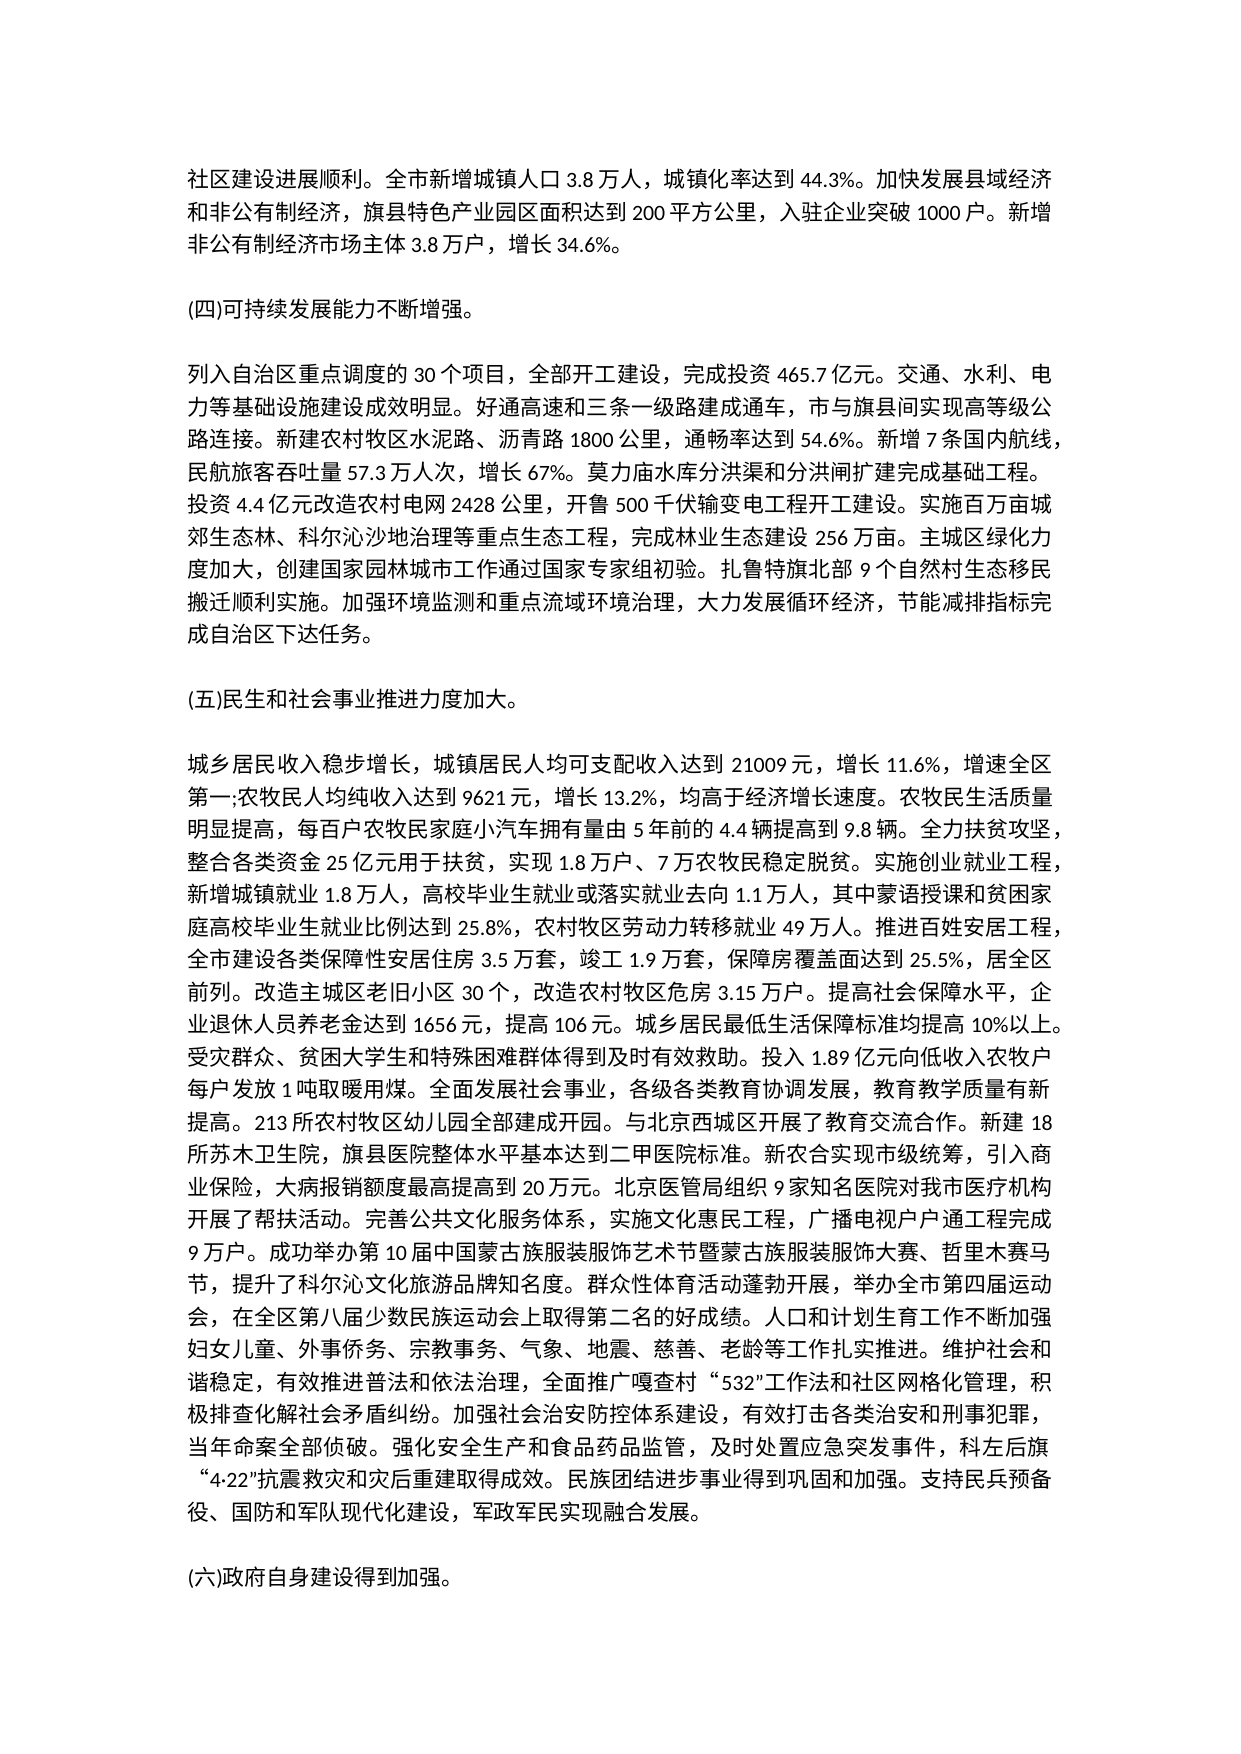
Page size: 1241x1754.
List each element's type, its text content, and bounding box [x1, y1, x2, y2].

text 城乡居民收入稳步增长，城镇居民人均可支配收入达到21009元，增长11.6%，增速全区第一;农牧民人均纯收入达到9621元，增长13.2%，均高于经济增长速度。农牧民生活质量明显提高，每百户农牧民家庭小汽车拥有量由5年前的4.4辆提高到9.8辆。全力扶贫攻坚，整合各类资金25亿元用于扶贫，实现1.8万户、7万农牧民稳定脱贫。实施创业就业工程，新增城镇就业1.8万人，高校毕业生就业或落实就业去向1.1万人，其中蒙语授课和贫困家庭高校毕业生就业比例达到25.8%，农村牧区劳动力转移就业49万人。推进百姓安居工程，全市建设各类保障性安居住房3.5万套，竣工1.9万套，保障房覆盖面达到25.5%，居全区前列。改造主城区老旧小区30个，改造农村牧区危房3.15万户。提高社会保障水平，企业退休人员养老金达到1656元，提高106元。城乡居民最低生活保障标准均提高10%以上。受灾群众、贫困大学生和特殊困难群体得到及时有效救助。投入1.89亿元向低收入农牧户每户发放1吨取暖用煤。全面发展社会事业，各级各类教育协调发展，教育教学质量有新提高。213所农村牧区幼儿园全部建成开园。与北京西城区开展了教育交流合作。新建18所苏木卫生院，旗县医院整体水平基本达到二甲医院标准。新农合实现市级统筹，引入商业保险，大病报销额度最高提高到20万元。北京医管局组织9家知名医院对我市医疗机构开展了帮扶活动。完善公共文化服务体系，实施文化惠民工程，广播电视户户通工程完成9万户。成功举办第10届中国蒙古族服装服饰艺术节暨蒙古族服装服饰大赛、哲里木赛马节，提升了科尔沁文化旅游品牌知名度。群众性体育活动蓬勃开展，举办全市第四届运动会，在全区第八届少数民族运动会上取得第二名的好成绩。人口和计划生育工作不断加强，妇女儿童、外事侨务、宗教事务、气象、地震、慈善、老龄等工作扎实推进。维护社会和谐稳定，有效推进普法和依法治理，全面推广嘎查村“532”工作法和社区网格化管理，积极排查化解社会矛盾纠纷。加强社会治安防控体系建设，有效打击各类治安和刑事犯罪，当年命案全部侦破。强化安全生产和食品药品监管，及时处置应急突发事件，科左后旗“4·22”抗震救灾和灾后重建取得成效。民族团结进步事业得到巩固和加强。支持民兵预备役、国防和军队现代化建设，军政军民实现融合发展。 [187, 747, 1053, 1527]
text 列入自治区重点调度的30个项目，全部开工建设，完成投资465.7亿元。交通、水利、电力等基础设施建设成效明显。好通高速和三条一级路建成通车，市与旗县间实现高等级公路连接。新建农村牧区水泥路、沥青路1800公里，通畅率达到54.6%。新增7条国内航线，民航旅客吞吐量57.3万人次，增长67%。莫力庙水库分洪渠和分洪闸扩建完成基础工程。投资4.4亿元改造农村电网2428公里，开鲁500千伏输变电工程开工建设。实施百万亩城郊生态林、科尔沁沙地治理等重点生态工程，完成林业生态建设256万亩。主城区绿化力度加大，创建国家园林城市工作通过国家专家组初验。扎鲁特旗北部9个自然村生态移民搬迁顺利实施。加强环境监测和重点流域环境治理，大力发展循环经济，节能减排指标完成自治区下达任务。 [187, 357, 1053, 649]
text (四)可持续发展能力不断增强。 [187, 292, 1053, 324]
text (六)政府自身建设得到加强。 [187, 1559, 1053, 1592]
text (五)民生和社会事业推进力度加大。 [187, 682, 1053, 714]
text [187, 162, 1053, 259]
